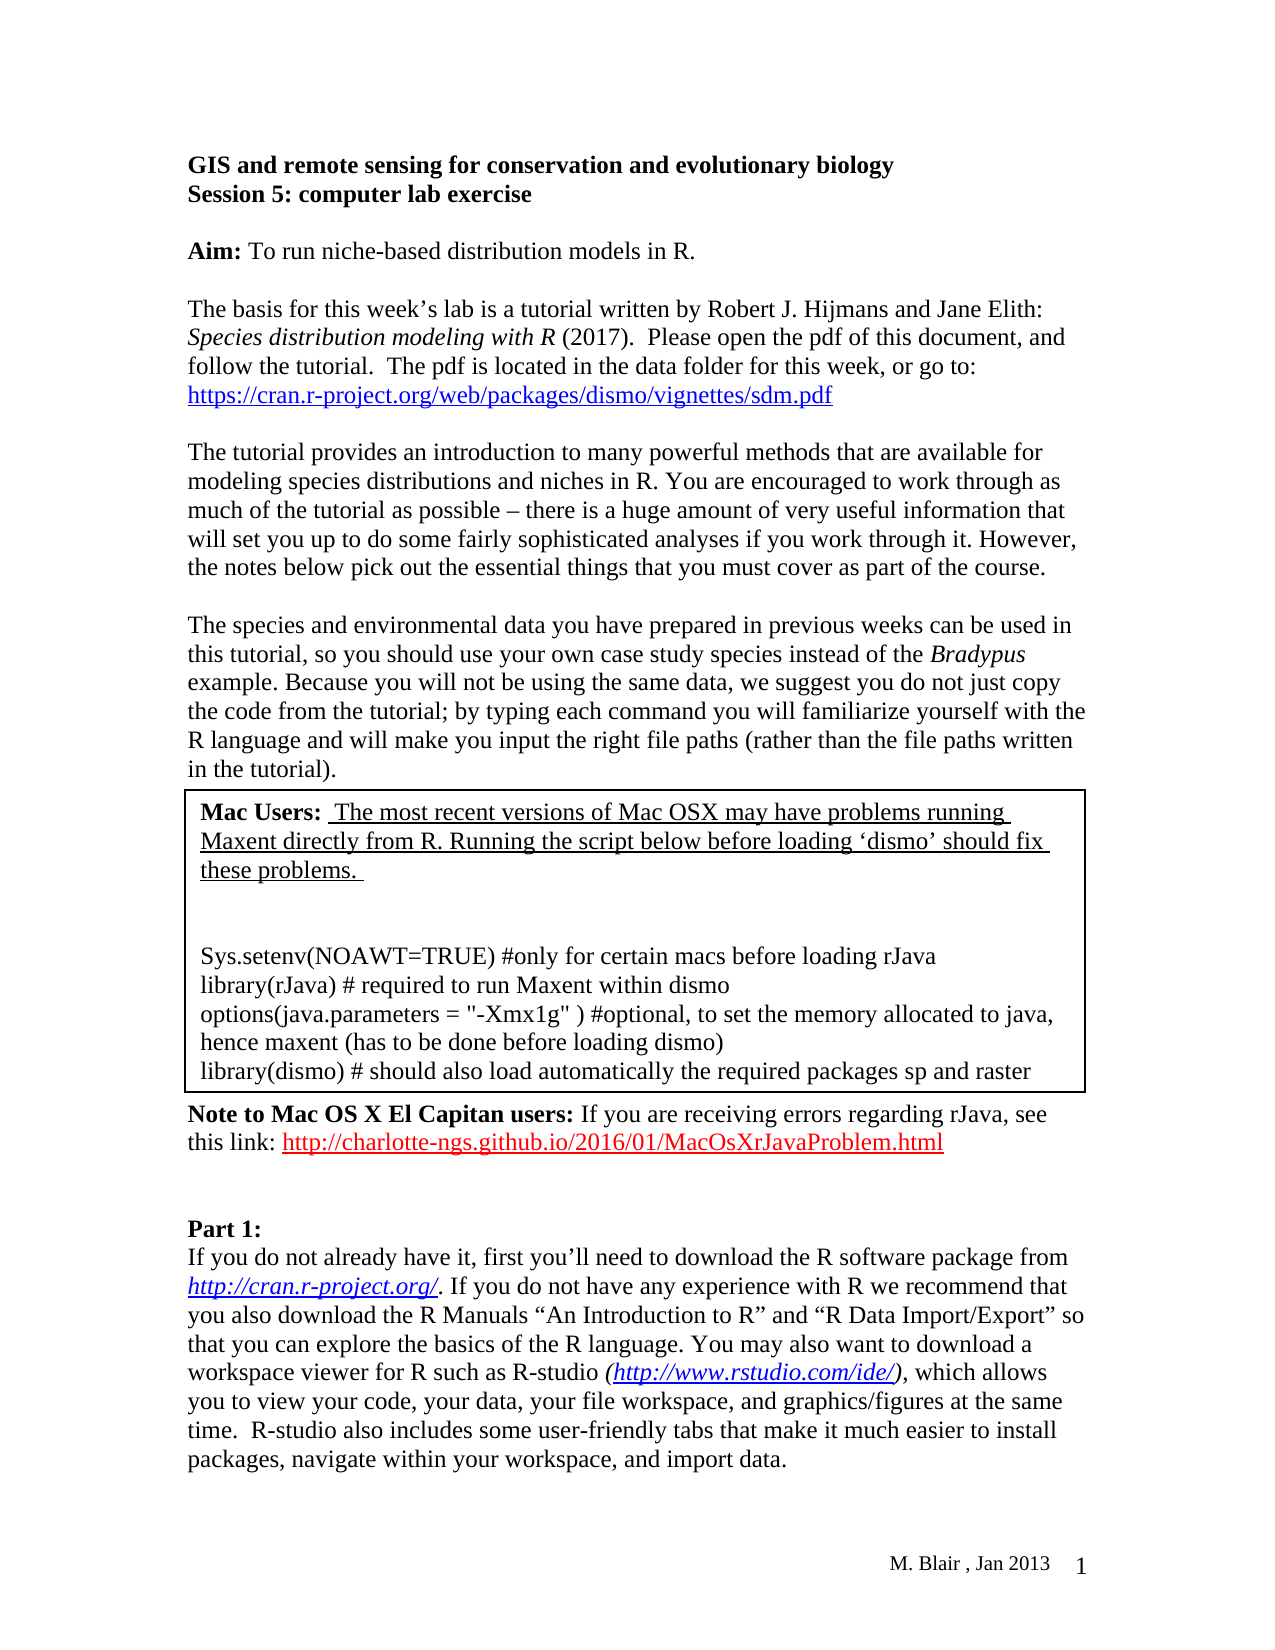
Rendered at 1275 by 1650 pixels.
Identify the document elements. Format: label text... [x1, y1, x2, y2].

text Aim: To run niche-based distribution models in R. [187, 236, 1087, 265]
text GIS and remote sensing for conservation and evolutionary biology [187, 150, 1087, 179]
text If you do not already have it, first you’ll need to download the R software package from http://cran.r-project.org/. If you do not have any experience with R we recommend that you also download the R Manuals “An Introduction to R” and “R Data Import/Export” so that you can explore the basics of the R language. You may also want to download a workspace viewer for R such as R-studio (http://www.rstudio.com/ide/), which allows you to view your code, your data, your file workspace, and graphics/figures at the same time. R-studio also includes some user-friendly tabs that make it much easier to install packages, navigate within your workspace, and import data. [187, 1242, 1087, 1472]
text The tutorial provides an introduction to many powerful methods that are available for modeling species distributions and niches in R. You are encouraged to work through as much of the tutorial as possible – there is a huge amount of very useful information that will set you up to do some fairly sophisticated analyses if you work through it. However, the notes below pick out the essential things that you must cover as part of the course. [187, 437, 1087, 581]
text The species and environmental data you have prepared in previous weeks can be used in this tutorial, so you should use your own case study species instead of the Bradypus example. Because you will not be using the same data, we suggest you do not just copy the code from the tutorial; by typing each command you will familiarize yourself with the R language and will make you input the right file paths (rather than the file paths written in the tutorial). [187, 610, 1087, 782]
text Note to Mac OS X El Capitan users: If you are receiving errors regarding rJava, see this link: http://charlotte-ngs.github.io/2016/01/MacOsXrJavaProblem.html [187, 1099, 1087, 1156]
text The basis for this week’s lab is a tutorial written by Robert J. Hijmans and Jane Elith: Species distribution modeling with R (2017). Please open the pdf of this document, and follow the tutorial. The pdf is located in the data folder for this week, or go to: https://cran.r-project.org/web/packages/dismo/vignettes/sdm.pdf [187, 294, 1087, 409]
text Session 5: computer lab exercise [187, 179, 1087, 207]
text Part 1: [187, 1214, 1087, 1242]
